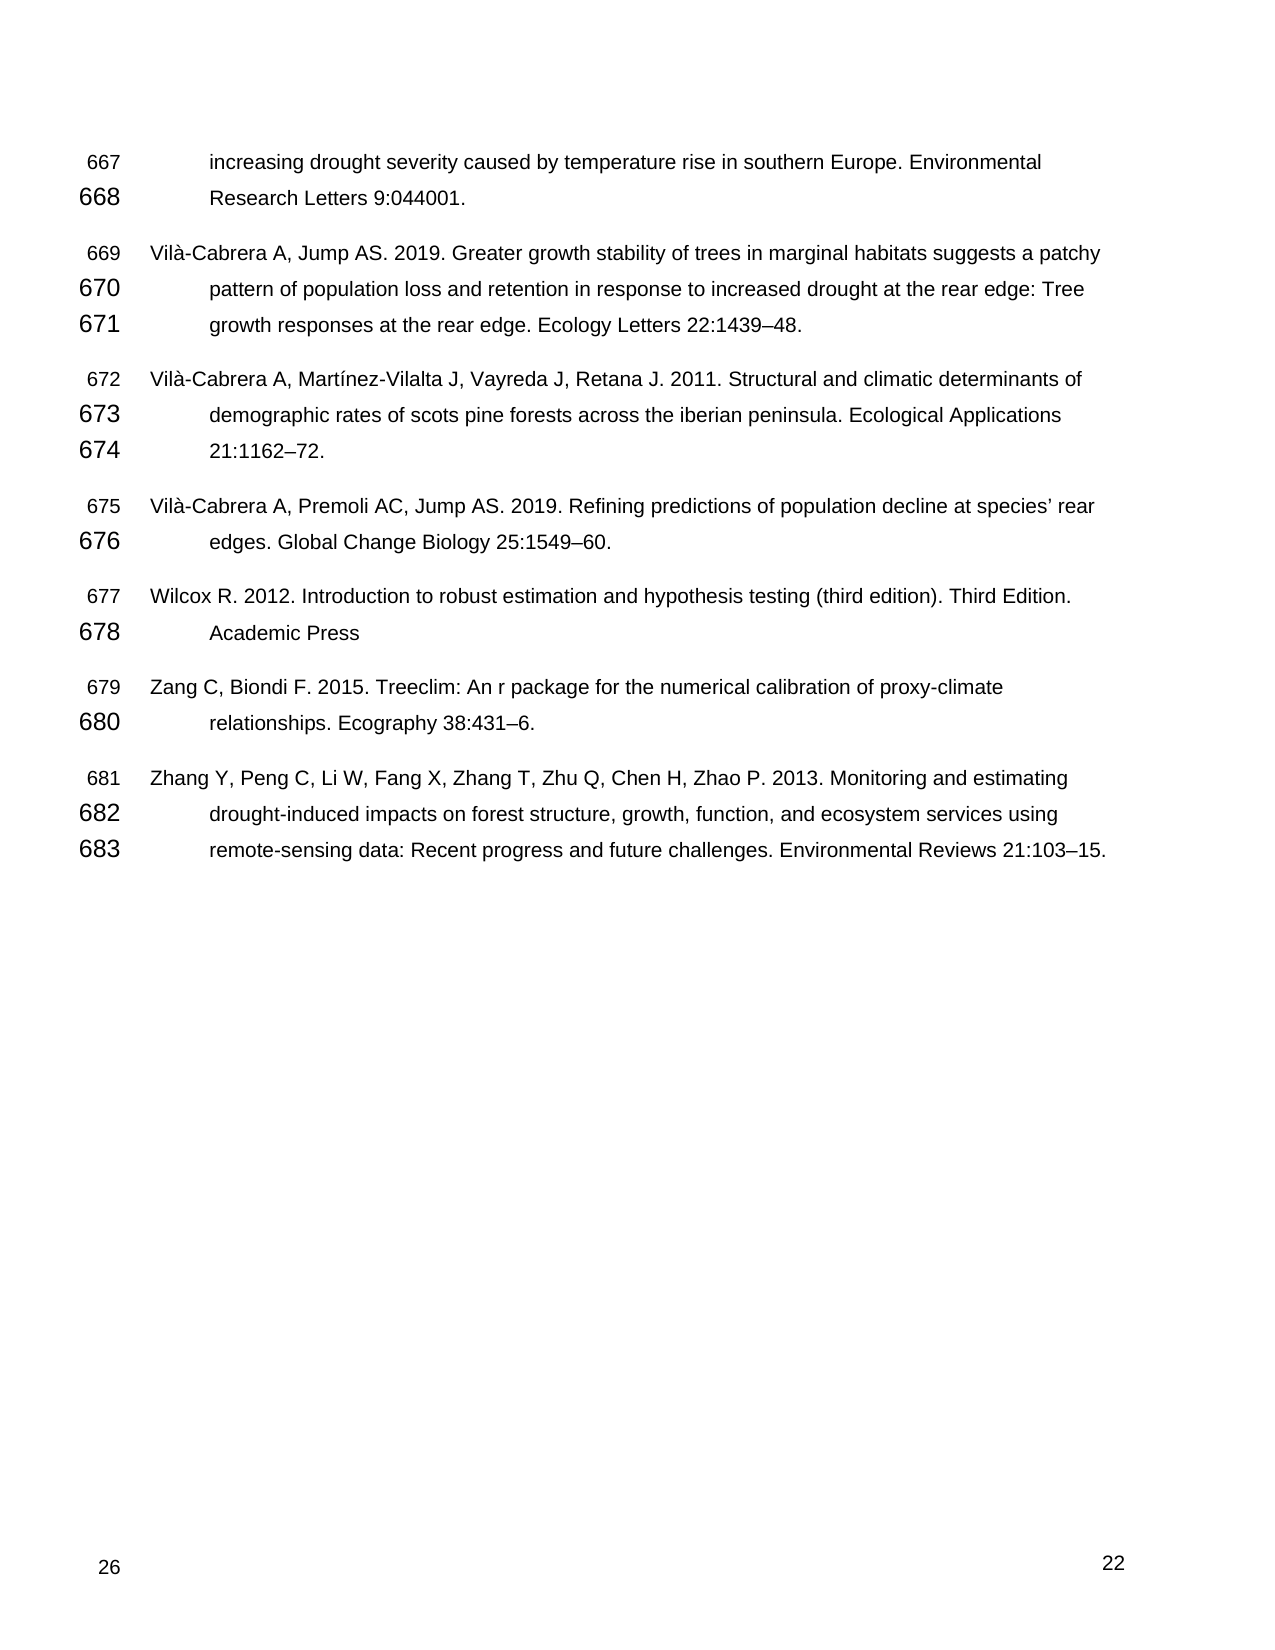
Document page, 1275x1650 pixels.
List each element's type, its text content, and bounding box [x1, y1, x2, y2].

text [150, 150, 1125, 210]
text Zhang Y, Peng C, Li W, Fang X, Zhang T, Zhu Q, Chen H, Zhao P. 2013. Monitoring and estimating drought-induced impacts on forest structure, growth, function, and ecosystem services using remote-sensing data: Recent progress and future challenges. Environmental Reviews 21:103–15. [150, 766, 1125, 861]
text Vilà-Cabrera A, Jump AS. 2019. Greater growth stability of trees in marginal habitats suggests a patchy pattern of population loss and retention in response to increased drought at the rear edge: Tree growth responses at the rear edge. Ecology Letters 22:1439–48. [150, 241, 1125, 336]
text Vilà-Cabrera A, Martínez-Vilalta J, Vayreda J, Retana J. 2011. Structural and climatic determinants of demographic rates of scots pine forests across the iberian peninsula. Ecological Applications 21:1162–72. [150, 367, 1125, 463]
text Zang C, Biondi F. 2015. Treeclim: An r package for the numerical calibration of proxy-climate relationships. Ecography 38:431–6. [150, 675, 1125, 735]
text Wilcox R. 2012. Introduction to robust estimation and hypothesis testing (third edition). Third Edition. Academic Press [150, 584, 1125, 644]
text Vilà-Cabrera A, Premoli AC, Jump AS. 2019. Refining predictions of population decline at species’ rear edges. Global Change Biology 25:1549–60. [150, 494, 1125, 554]
